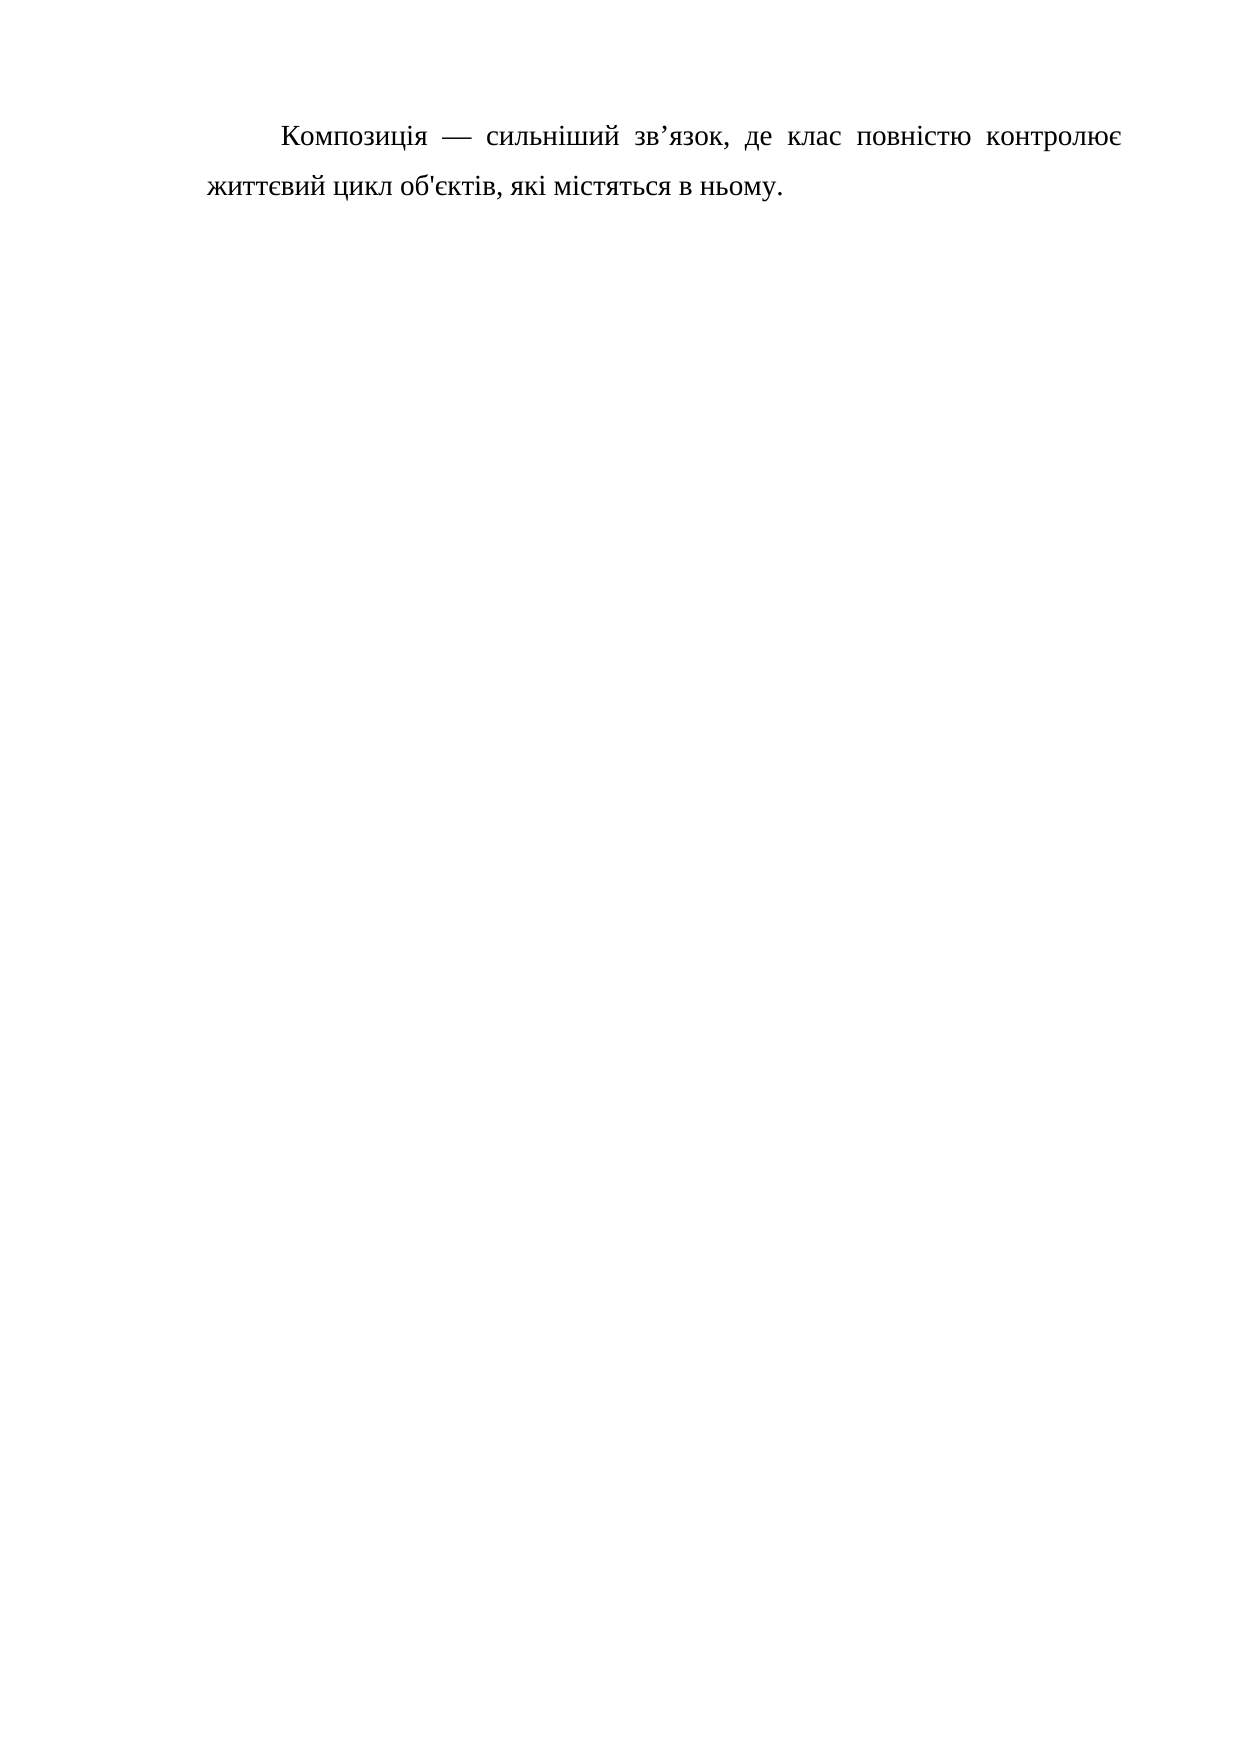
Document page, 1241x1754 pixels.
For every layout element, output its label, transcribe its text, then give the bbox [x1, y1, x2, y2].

text Композиція — сильніший зв’язок, де клас повністю контролює життєвий цикл об'єктів, які містяться в ньому. [207, 118, 1122, 202]
